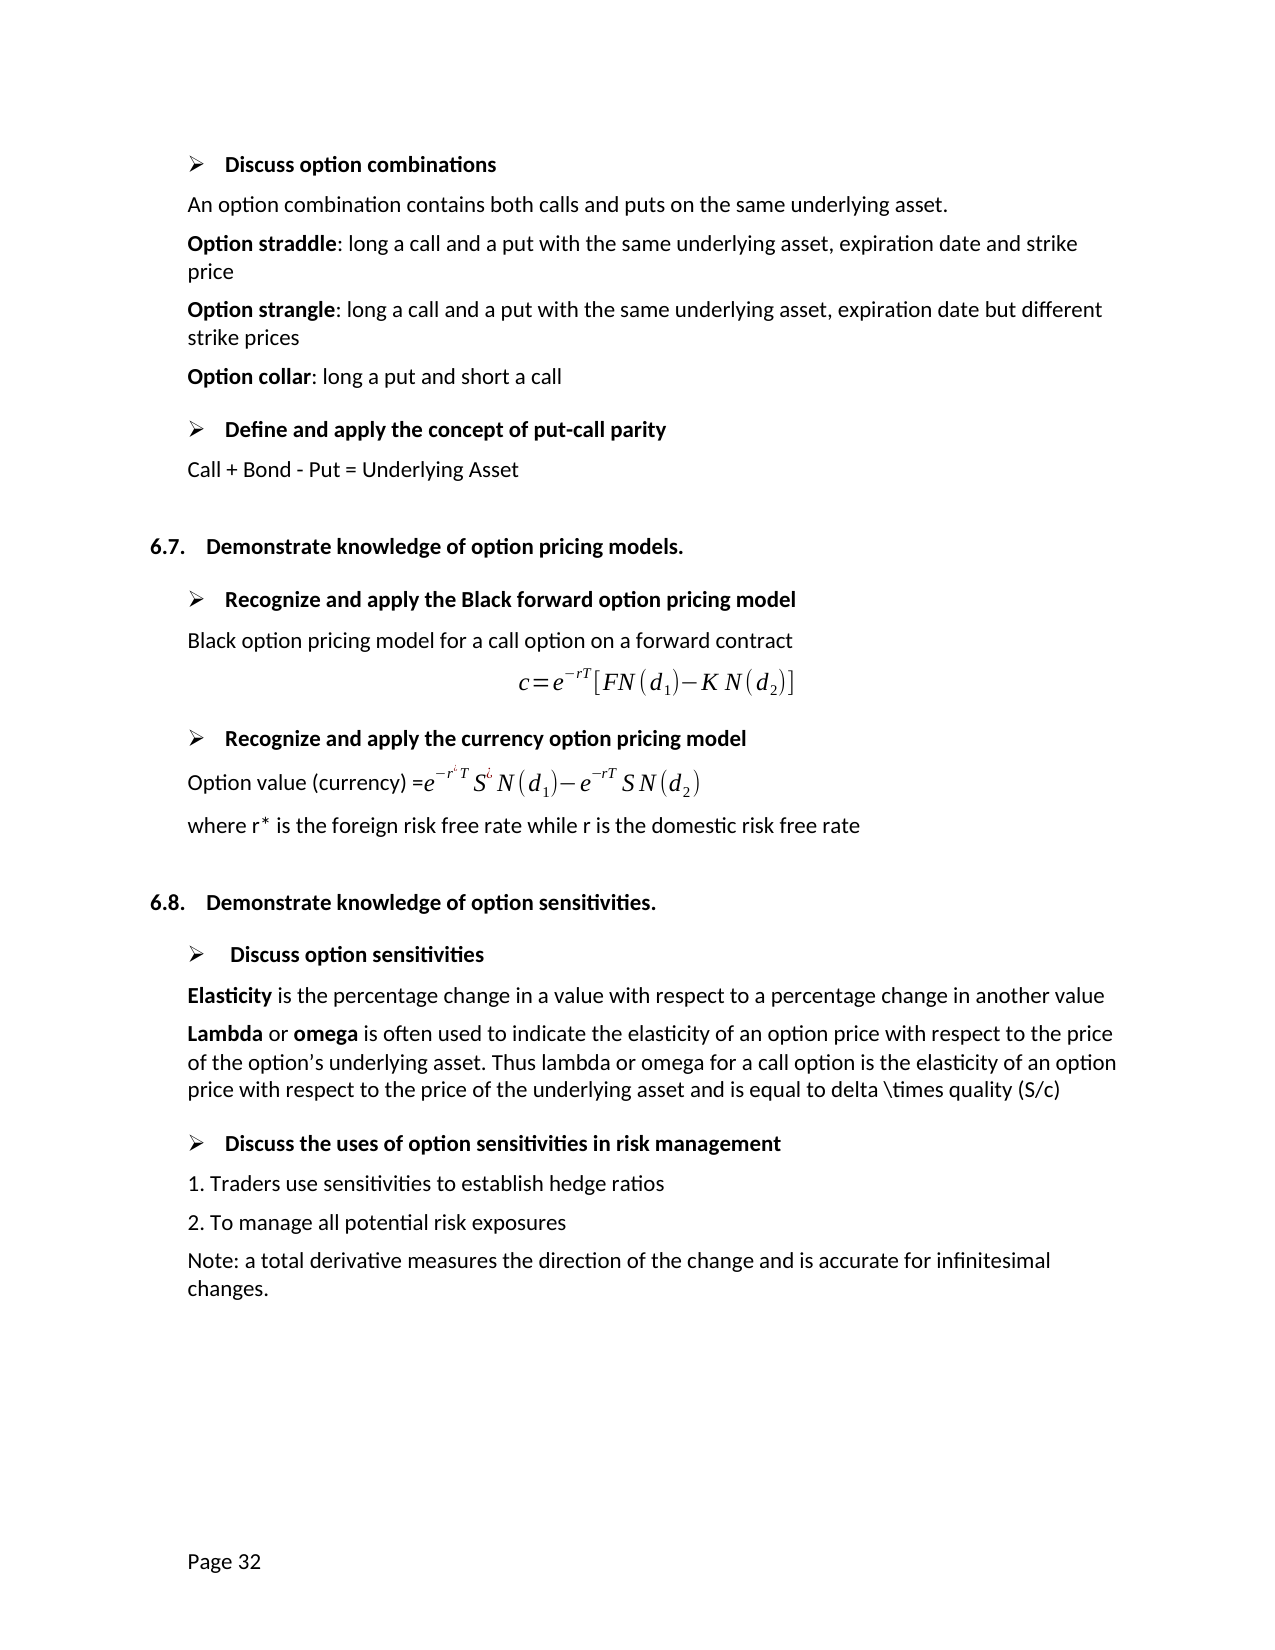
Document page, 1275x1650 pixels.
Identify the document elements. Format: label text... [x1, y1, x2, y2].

subtitle Recognize and apply the currency option pricing model [187, 724, 1125, 752]
subtitle Recognize and apply the Black forward option pricing model [187, 585, 1125, 613]
subtitle Discuss option sensitivities [187, 941, 1125, 969]
text Option straddle: long a call and a put with the same underlying asset, expiration date and strike price [187, 229, 1125, 285]
subtitle Demonstrate knowledge of option pricing models. [150, 532, 1125, 560]
text Note: a total derivative measures the direction of the change and is accurate for infinitesimal changes. [187, 1246, 1125, 1302]
text An option combination contains both calls and puts on the same underlying asset. [187, 191, 1125, 218]
text 2. To manage all potential risk exposures [187, 1208, 1125, 1236]
text Option strangle: long a call and a put with the same underlying asset, expiration date but different strike prices [187, 295, 1125, 351]
text Black option pricing model for a call option on a forward contract [187, 626, 1125, 654]
text Lambda or omega is often used to indicate the elasticity of an option price with respect to the price of the option’s underlying asset. Thus lambda or omega for a call option is the elasticity of an option price with respect to the price of the underlying asset and is equal to delta \times quality (S/c) [187, 1019, 1125, 1104]
text Option collar: long a put and short a call [187, 362, 1125, 390]
text where r* is the foreign risk free rate while r is the domestic risk free rate [187, 811, 1125, 839]
subtitle Demonstrate knowledge of option sensitivities. [150, 888, 1125, 916]
subtitle Discuss option combinations [187, 150, 1125, 178]
text 1. Traders use sensitivities to establish hedge ratios [187, 1169, 1125, 1197]
text Elasticity is the percentage change in a value with respect to a percentage change in another value [187, 981, 1125, 1009]
text Option value (currency) = [187, 765, 1125, 800]
text Call + Bond - Put = Underlying Asset [187, 455, 1125, 483]
subtitle Define and apply the concept of put-call parity [187, 415, 1125, 443]
subtitle Discuss the uses of option sensitivities in risk management [187, 1129, 1125, 1157]
